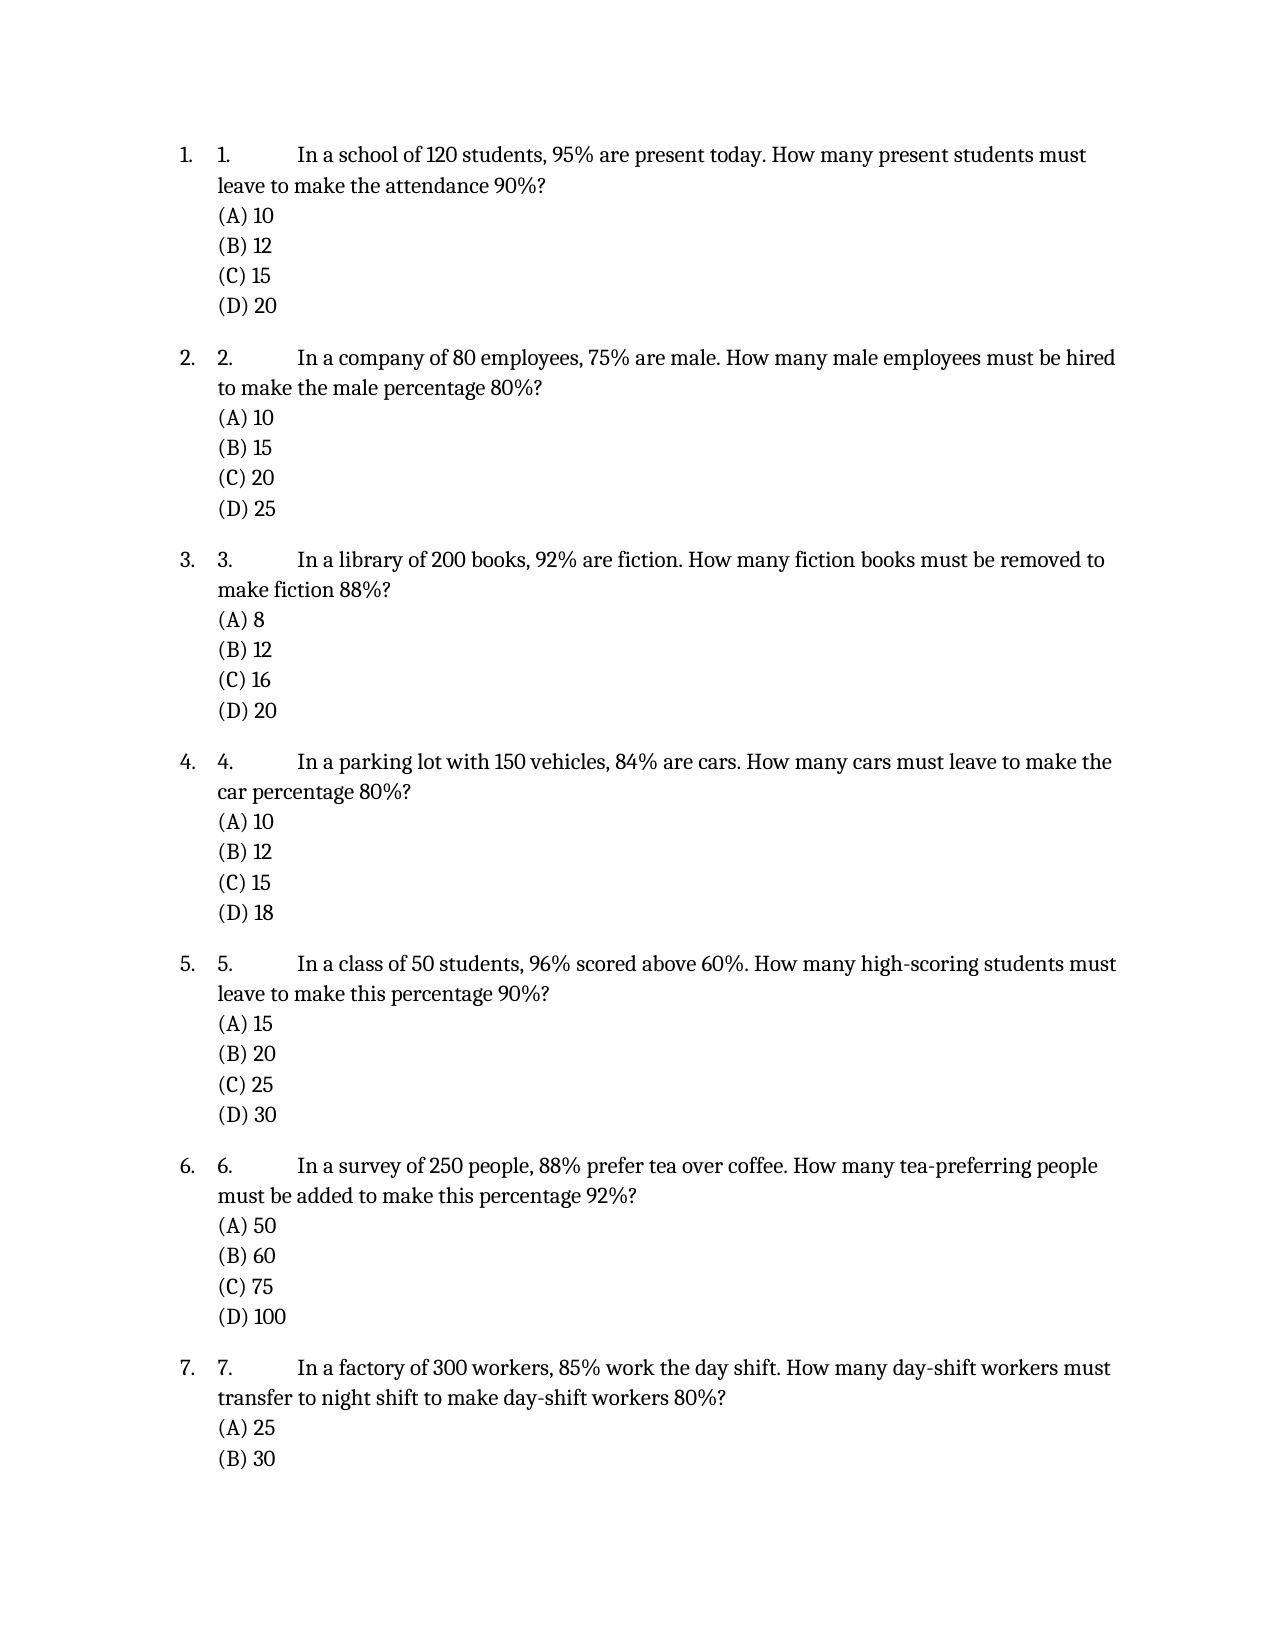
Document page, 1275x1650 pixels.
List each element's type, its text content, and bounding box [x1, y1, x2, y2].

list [180, 1355, 1133, 1472]
list 5. In a class of 50 students, 96% scored above 60%. How many high-scoring students must leave to make this percentage 90%? (A) 15 (B) 20 (C) 25 (D) 30 [180, 951, 1133, 1128]
list 6. In a survey of 250 people, 88% prefer tea over coffee. How many tea-preferring people must be added to make this percentage 92%? (A) 50 (B) 60 (C) 75 (D) 100 [180, 1153, 1133, 1330]
list 1. In a school of 120 students, 95% are present today. How many present students must leave to make the attendance 90%? (A) 10 (B) 12 (C) 15 (D) 20 [180, 142, 1133, 319]
list 3. In a library of 200 books, 92% are fiction. How many fiction books must be removed to make fiction 88%? (A) 8 (B) 12 (C) 16 (D) 20 [180, 546, 1133, 724]
list 2. In a company of 80 employees, 75% are male. How many male employees must be hired to make the male percentage 80%? (A) 10 (B) 15 (C) 20 (D) 25 [180, 344, 1133, 522]
list 4. In a parking lot with 150 vehicles, 84% are cars. How many cars must leave to make the car percentage 80%? (A) 10 (B) 12 (C) 15 (D) 18 [180, 748, 1133, 926]
